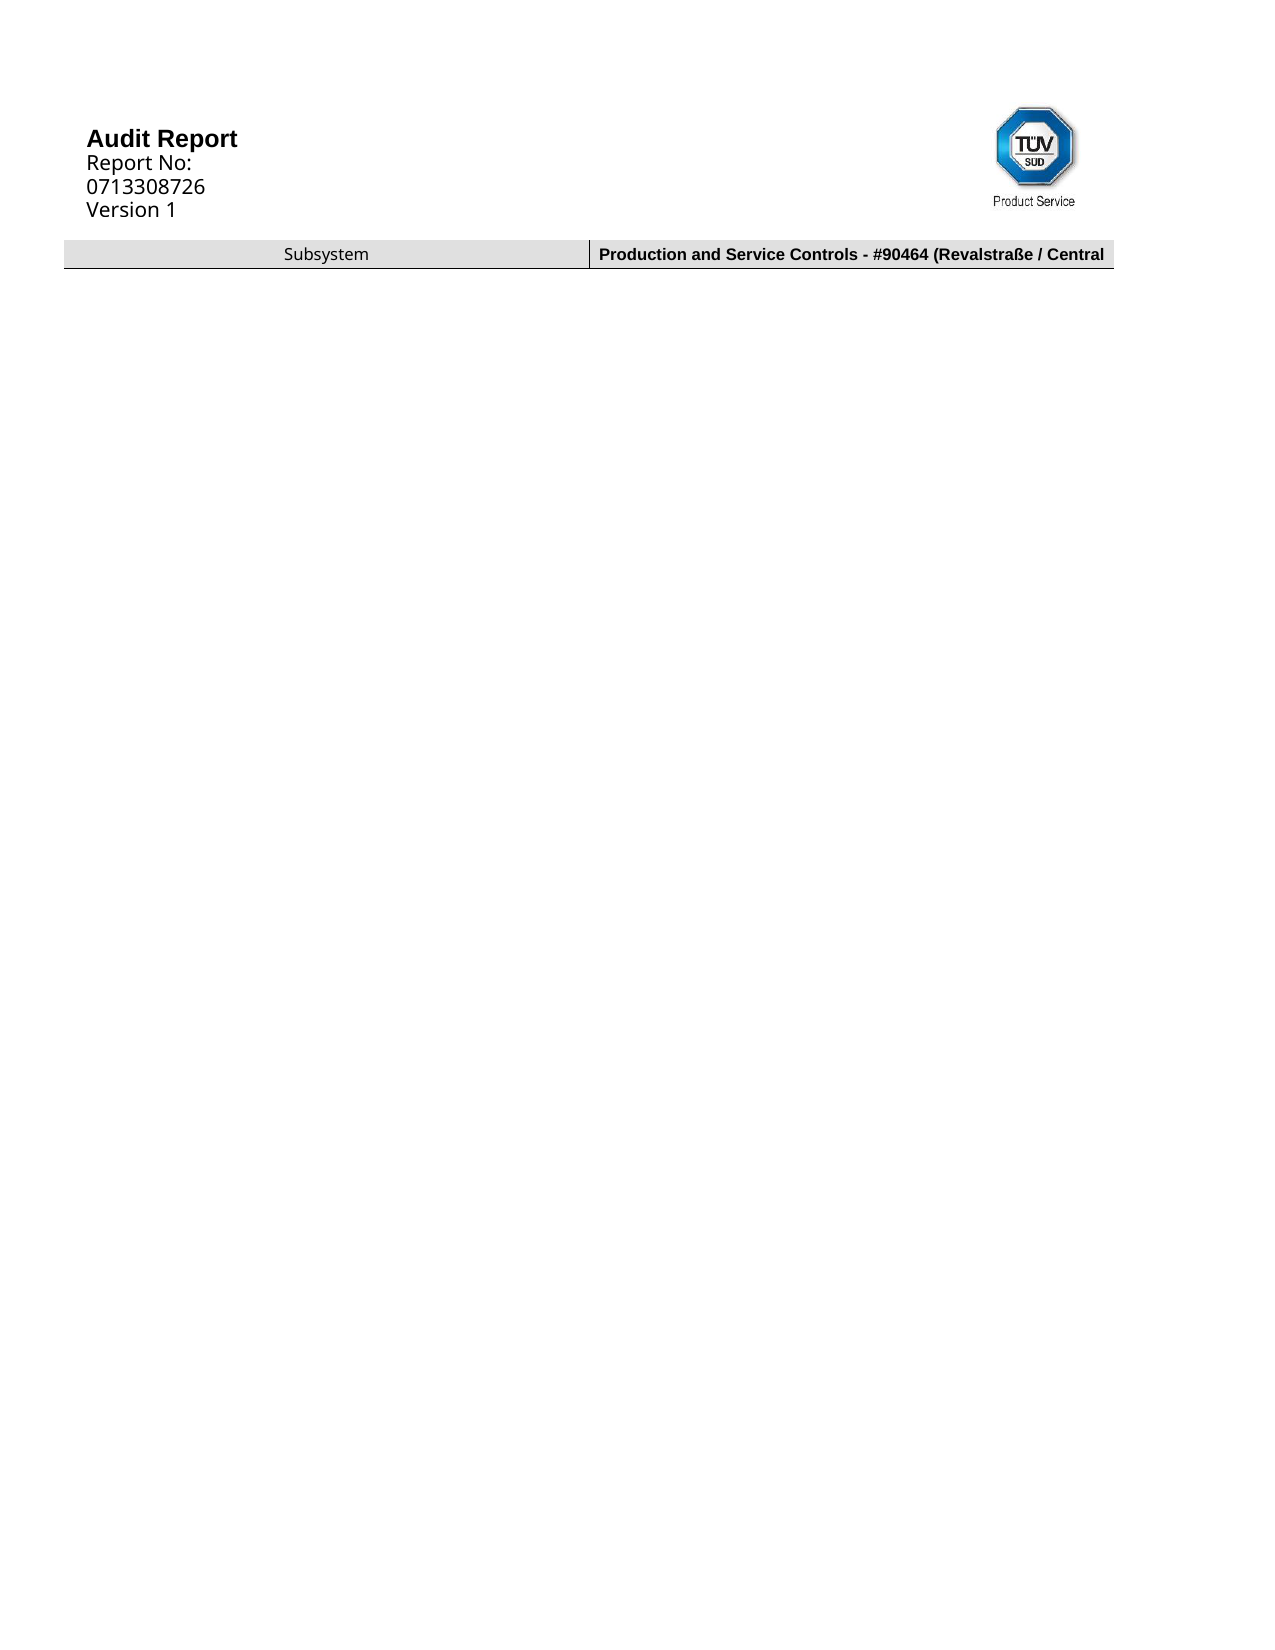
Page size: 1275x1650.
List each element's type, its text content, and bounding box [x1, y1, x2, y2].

table_header Subsystem [64, 240, 589, 268]
table_header [600, 103, 1125, 217]
table_header Production and Service Controls - #90464 (Revalstraße / Central Supply Hoses) [590, 240, 1114, 268]
table_header Audit Report Report No: 0713308726 Version 1 [75, 103, 600, 217]
picture [984, 102, 1082, 211]
